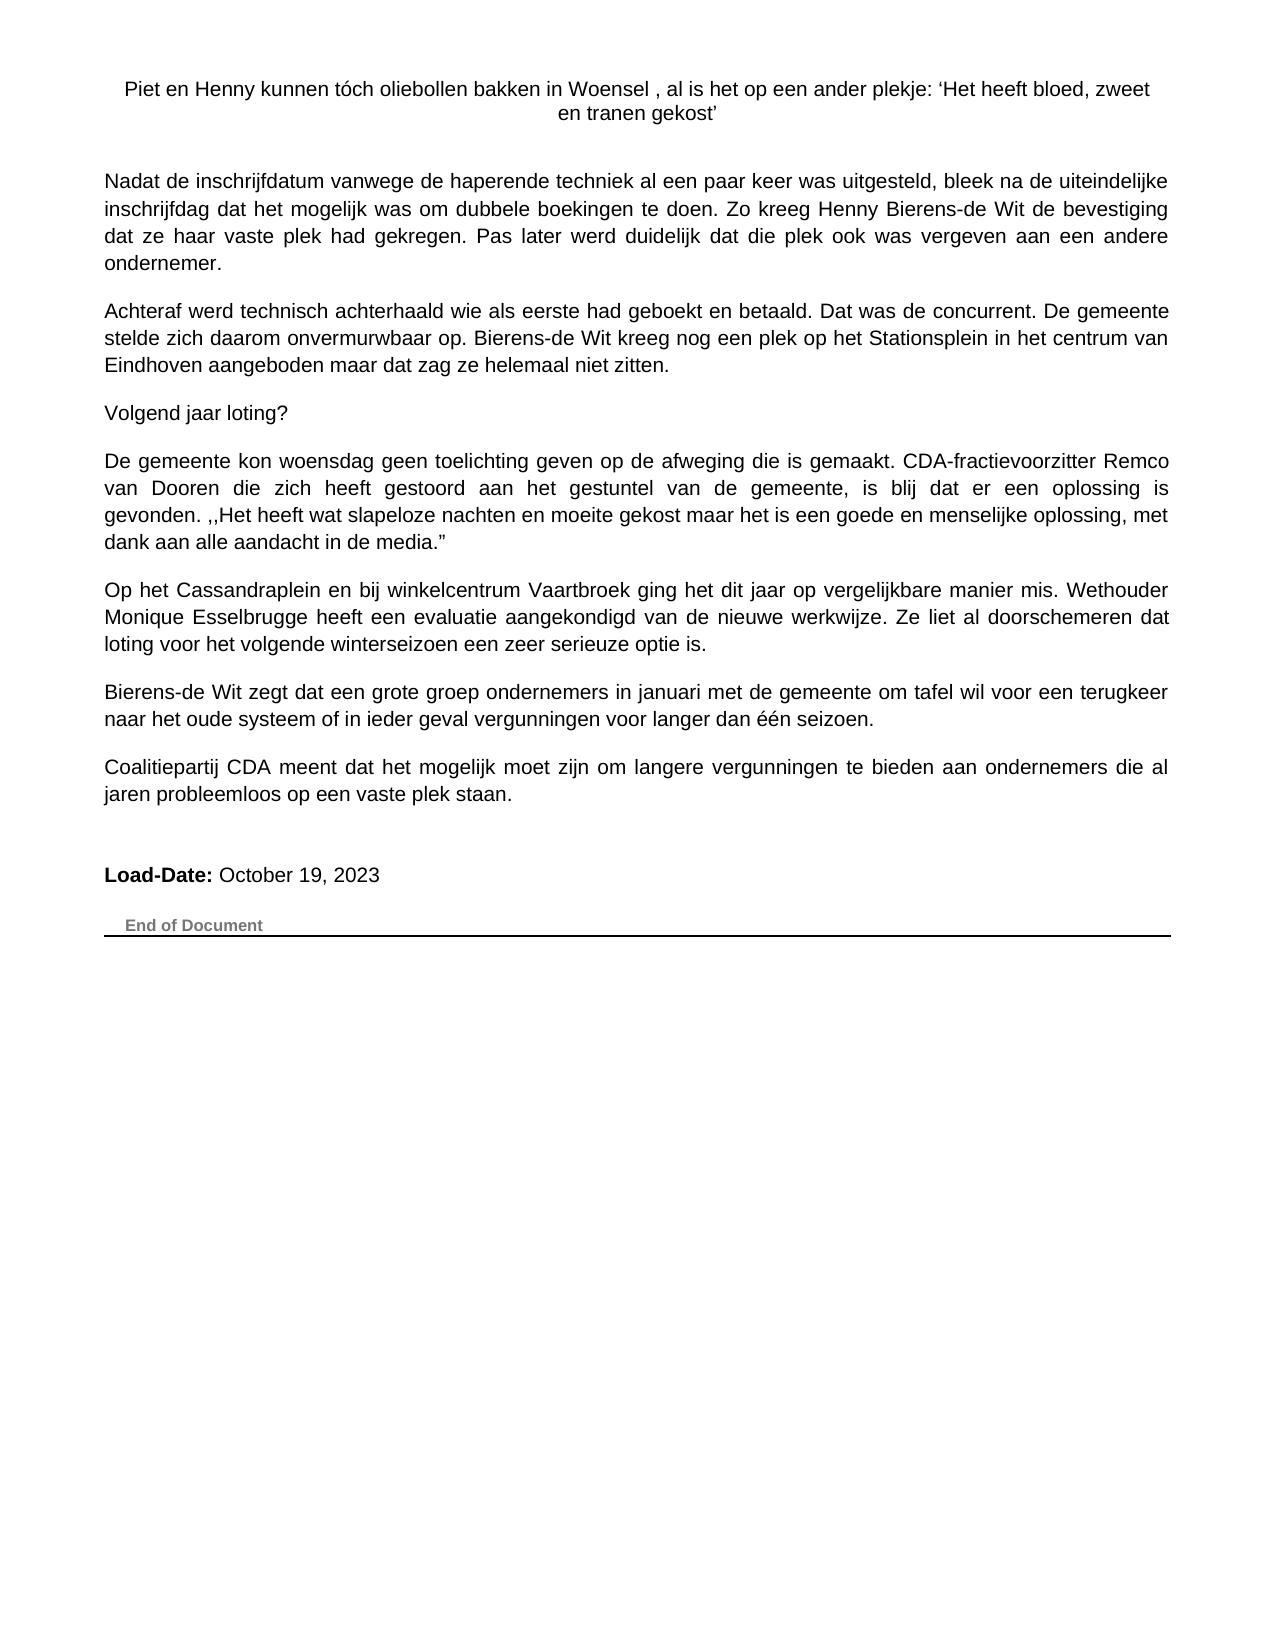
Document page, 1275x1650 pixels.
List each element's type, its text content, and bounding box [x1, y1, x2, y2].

text Achteraf werd technisch achterhaald wie als eerste had geboekt en betaald. Dat was de concurrent. De gemeente stelde zich daarom onvermurwbaar op. Bierens-de Wit kreeg nog een plek op het Stationsplein in het centrum van Eindhoven aangeboden maar dat zag ze helemaal niet zitten. [104, 295, 1171, 377]
text De gemeente kon woensdag geen toelichting geven op de afweging die is gemaakt. CDA-fractievoorzitter Remco van Dooren die zich heeft gestoord aan het gestuntel van de gemeente, is blij dat er een oplossing is gevonden. ,,Het heeft wat slapeloze nachten en moeite gekost maar het is een goede en menselijke oplossing, met dank aan alle aandacht in de media.” [104, 445, 1171, 554]
text Op het Cassandraplein en bij winkelcentrum Vaartbroek ging het dit jaar op vergelijkbare manier mis. Wethouder Monique Esselbrugge heeft een evaluatie aangekondigd van de nieuwe werkwijze. Ze liet al doorschemeren dat loting voor het volgende winterseizoen een zeer serieuze optie is. [104, 574, 1171, 656]
text Load-Date: October 19, 2023 [104, 831, 1171, 887]
text Coalitiepartij CDA meent dat het mogelijk moet zijn om langere vergunningen te bieden aan ondernemers die al jaren probleemloos op een vaste plek staan. [104, 752, 1171, 806]
text End of Document [125, 915, 1171, 934]
text Bierens-de Wit zegt dat een grote groep ondernemers in januari met de gemeente om tafel wil voor een terugkeer naar het oude systeem of in ieder geval vergunningen voor langer dan één seizoen. [104, 677, 1171, 731]
text Nadat de inschrijfdatum vanwege de haperende techniek al een paar keer was uitgesteld, bleek na de uiteindelijke inschrijfdag dat het mogelijk was om dubbele boekingen te doen. Zo kreeg Henny Bierens-de Wit de bevestiging dat ze haar vaste plek had gekregen. Pas later werd duidelijk dat die plek ook was vergeven aan een andere ondernemer. [104, 166, 1171, 274]
text Volgend jaar loting? [104, 397, 1171, 424]
